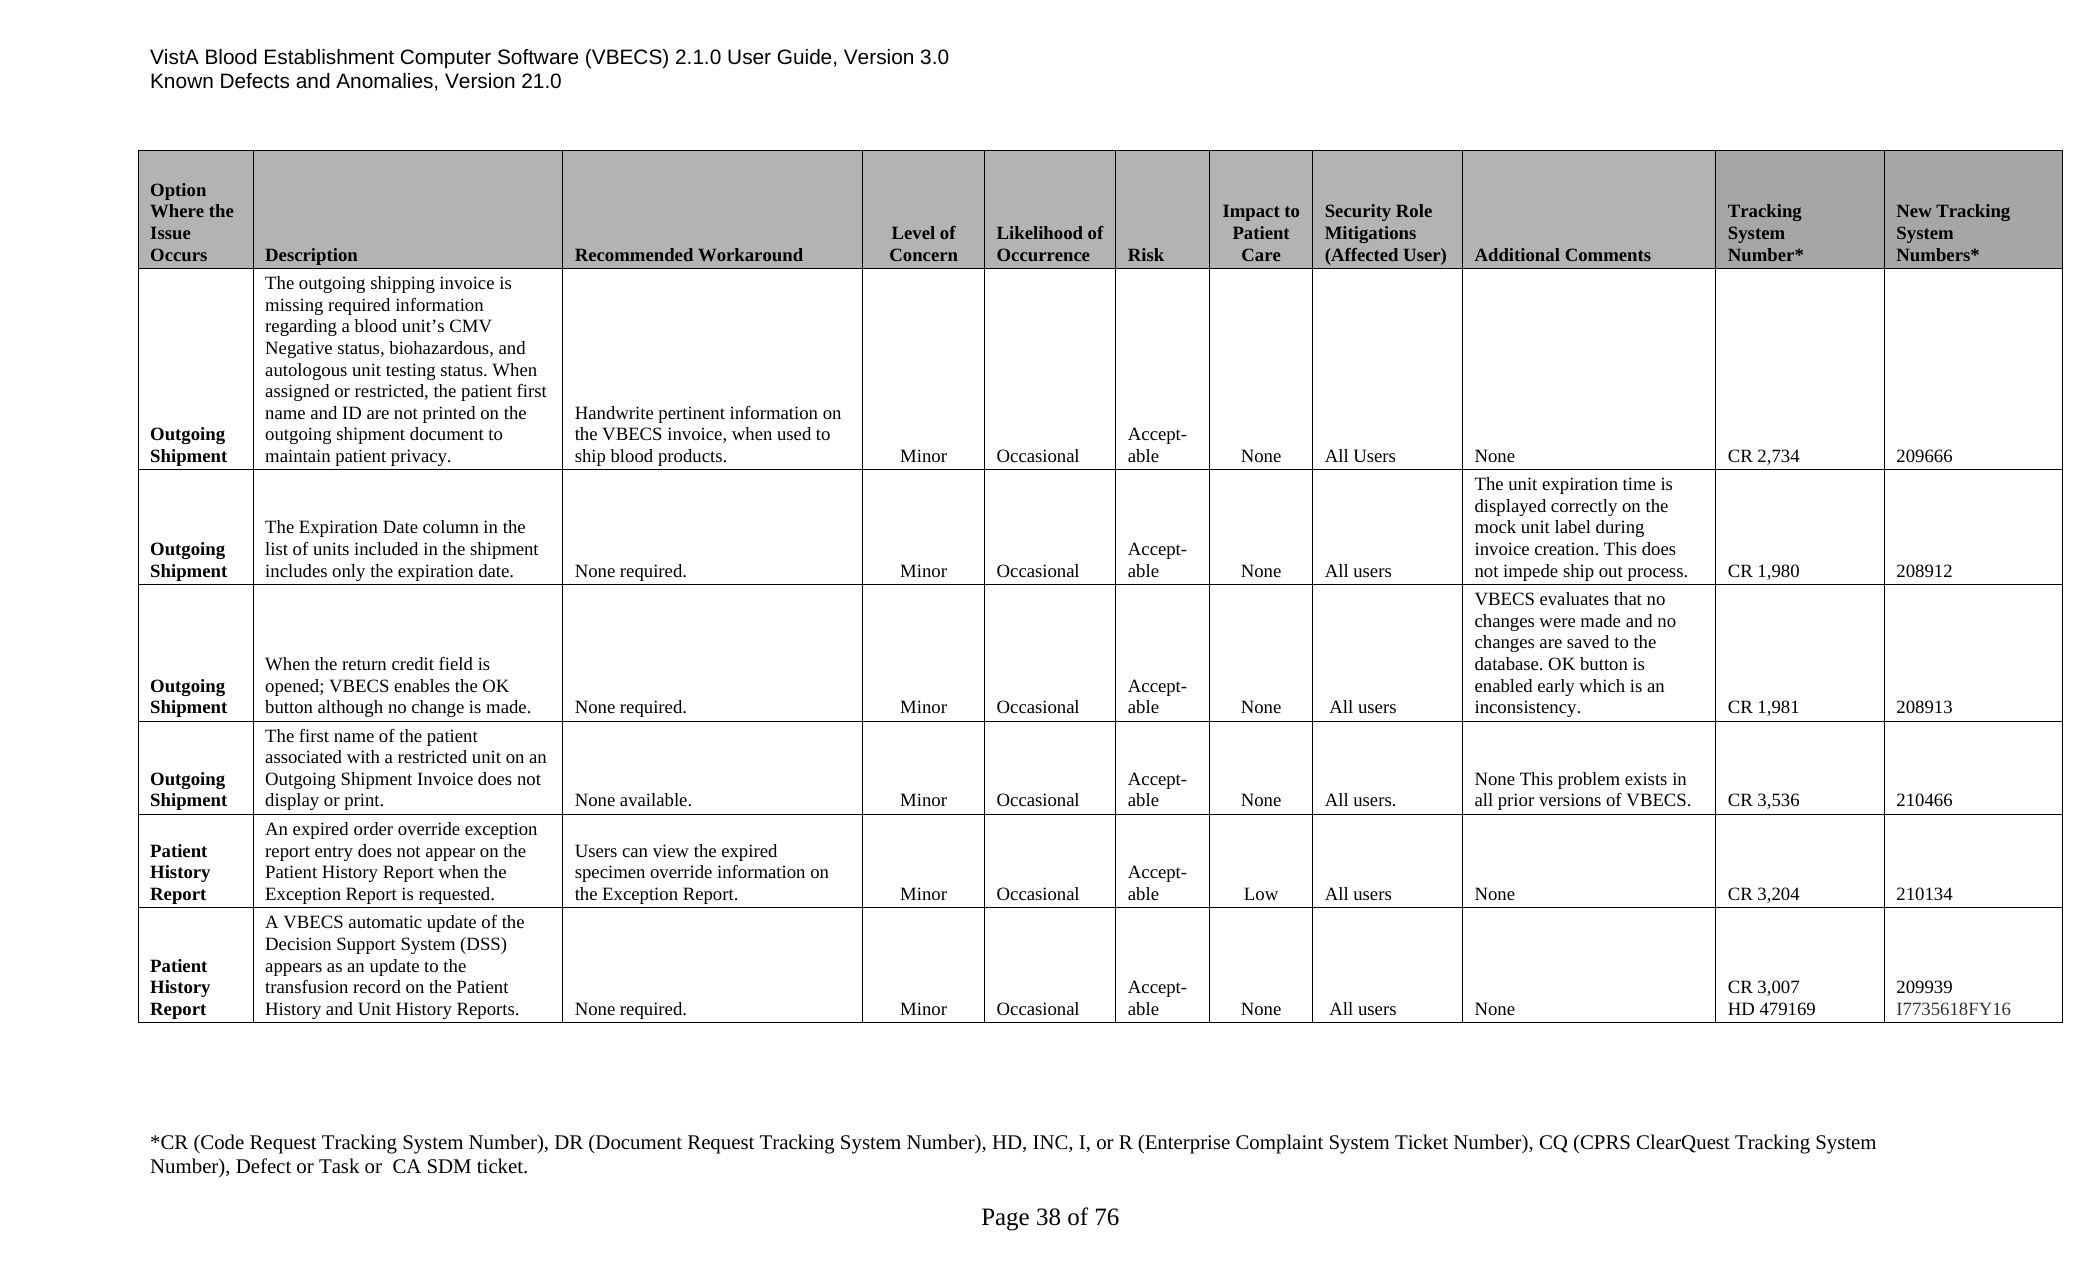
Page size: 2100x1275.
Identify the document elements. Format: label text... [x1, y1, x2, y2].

table_cell None [1463, 815, 1715, 907]
table_cell All users [1313, 585, 1462, 721]
table_cell Occasional [985, 470, 1115, 584]
table_cell Minor [863, 585, 984, 721]
table_cell All users [1313, 470, 1462, 584]
table_cell 209939 I7735618FY16 [1885, 908, 2062, 1022]
table_cell Accept-able [1116, 722, 1209, 814]
table_header Description [254, 151, 562, 268]
table_cell The outgoing shipping invoice is missing required information regarding a blood unit’s CMV Negative status, biohazardous, and autologous unit testing status. When assigned or restricted, the patient first name and ID are not printed on the outgoing shipment document to maintain patient privacy. [254, 269, 562, 469]
table_cell Accept-able [1116, 269, 1209, 469]
table_header Additional Comments [1463, 151, 1715, 268]
table_cell None [1463, 269, 1715, 469]
table_cell CR 1,980 [1716, 470, 1884, 584]
table_cell Accept-able [1116, 815, 1209, 907]
table_cell Accept-able [1116, 908, 1209, 1022]
table_header Risk [1116, 151, 1209, 268]
table_cell The first name of the patient associated with a restricted unit on an Outgoing Shipment Invoice does not display or print. [254, 722, 562, 814]
table_header New Tracking System Numbers* [1885, 151, 2062, 268]
table_cell The unit expiration time is displayed correctly on the mock unit label during invoice creation. This does not impede ship out process. [1463, 470, 1715, 584]
table_header Option Where the Issue Occurs [139, 151, 253, 268]
table_cell VBECS evaluates that no changes were made and no changes are saved to the database. OK button is enabled early which is an inconsistency. [1463, 585, 1715, 721]
table_header Tracking System Number* [1716, 151, 1884, 268]
table_header Impact to Patient Care [1210, 151, 1312, 268]
table_cell 210466 [1885, 722, 2062, 814]
table_cell Minor [863, 269, 984, 469]
table_cell Minor [863, 722, 984, 814]
table_cell CR 3,204 [1716, 815, 1884, 907]
table_header Security Role Mitigations (Affected User) [1313, 151, 1462, 268]
table_cell None [1210, 470, 1312, 584]
table_cell None available. [563, 722, 862, 814]
table_cell Minor [863, 815, 984, 907]
table_cell All users [1313, 908, 1462, 1022]
table_cell When the return credit field is opened; VBECS enables the OK button although no change is made. [254, 585, 562, 721]
table_cell The Expiration Date column in the list of units included in the shipment includes only the expiration date. [254, 470, 562, 584]
table_cell None required. [563, 585, 862, 721]
table_cell 208913 [1885, 585, 2062, 721]
table_cell Outgoing Shipment [139, 722, 253, 814]
table_cell CR 3,007 HD 479169 [1716, 908, 1884, 1022]
table_cell Accept-able [1116, 585, 1209, 721]
table_cell Patient History Report [139, 815, 253, 907]
table_header Level of Concern [863, 151, 984, 268]
table_header Likelihood of Occurrence [985, 151, 1115, 268]
table_cell All users [1313, 815, 1462, 907]
table_cell Patient History Report [139, 908, 253, 1022]
table_cell Accept-able [1116, 470, 1209, 584]
table_cell Occasional [985, 815, 1115, 907]
table_cell Outgoing Shipment [139, 470, 253, 584]
table_cell None [1210, 722, 1312, 814]
table_cell CR 1,981 [1716, 585, 1884, 721]
table_cell None [1210, 585, 1312, 721]
table_cell Minor [863, 908, 984, 1022]
table_header Recommended Workaround [563, 151, 862, 268]
table_cell None required. [563, 470, 862, 584]
table_cell CR 3,536 [1716, 722, 1884, 814]
table_cell Outgoing Shipment [139, 585, 253, 721]
table_cell 209666 [1885, 269, 2062, 469]
table_cell Occasional [985, 585, 1115, 721]
table_cell Occasional [985, 908, 1115, 1022]
table_cell All users. [1313, 722, 1462, 814]
table_cell CR 2,734 [1716, 269, 1884, 469]
table_cell Handwrite pertinent information on the VBECS invoice, when used to ship blood products. [563, 269, 862, 469]
table_cell Low [1210, 815, 1312, 907]
table_cell Occasional [985, 722, 1115, 814]
table_cell Outgoing Shipment [139, 269, 253, 469]
table_cell None [1210, 269, 1312, 469]
table_cell Users can view the expired specimen override information on the Exception Report. [563, 815, 862, 907]
table_cell A VBECS automatic update of the Decision Support System (DSS) appears as an update to the transfusion record on the Patient History and Unit History Reports. [254, 908, 562, 1022]
table_cell None [1463, 908, 1715, 1022]
table_cell 210134 [1885, 815, 2062, 907]
table_cell None [1210, 908, 1312, 1022]
table_cell Occasional [985, 269, 1115, 469]
table_cell An expired order override exception report entry does not appear on the Patient History Report when the Exception Report is requested. [254, 815, 562, 907]
table_cell 208912 [1885, 470, 2062, 584]
table_cell All Users [1313, 269, 1462, 469]
table_cell None required. [563, 908, 862, 1022]
table_cell None This problem exists in all prior versions of VBECS. [1463, 722, 1715, 814]
table_cell Minor [863, 470, 984, 584]
